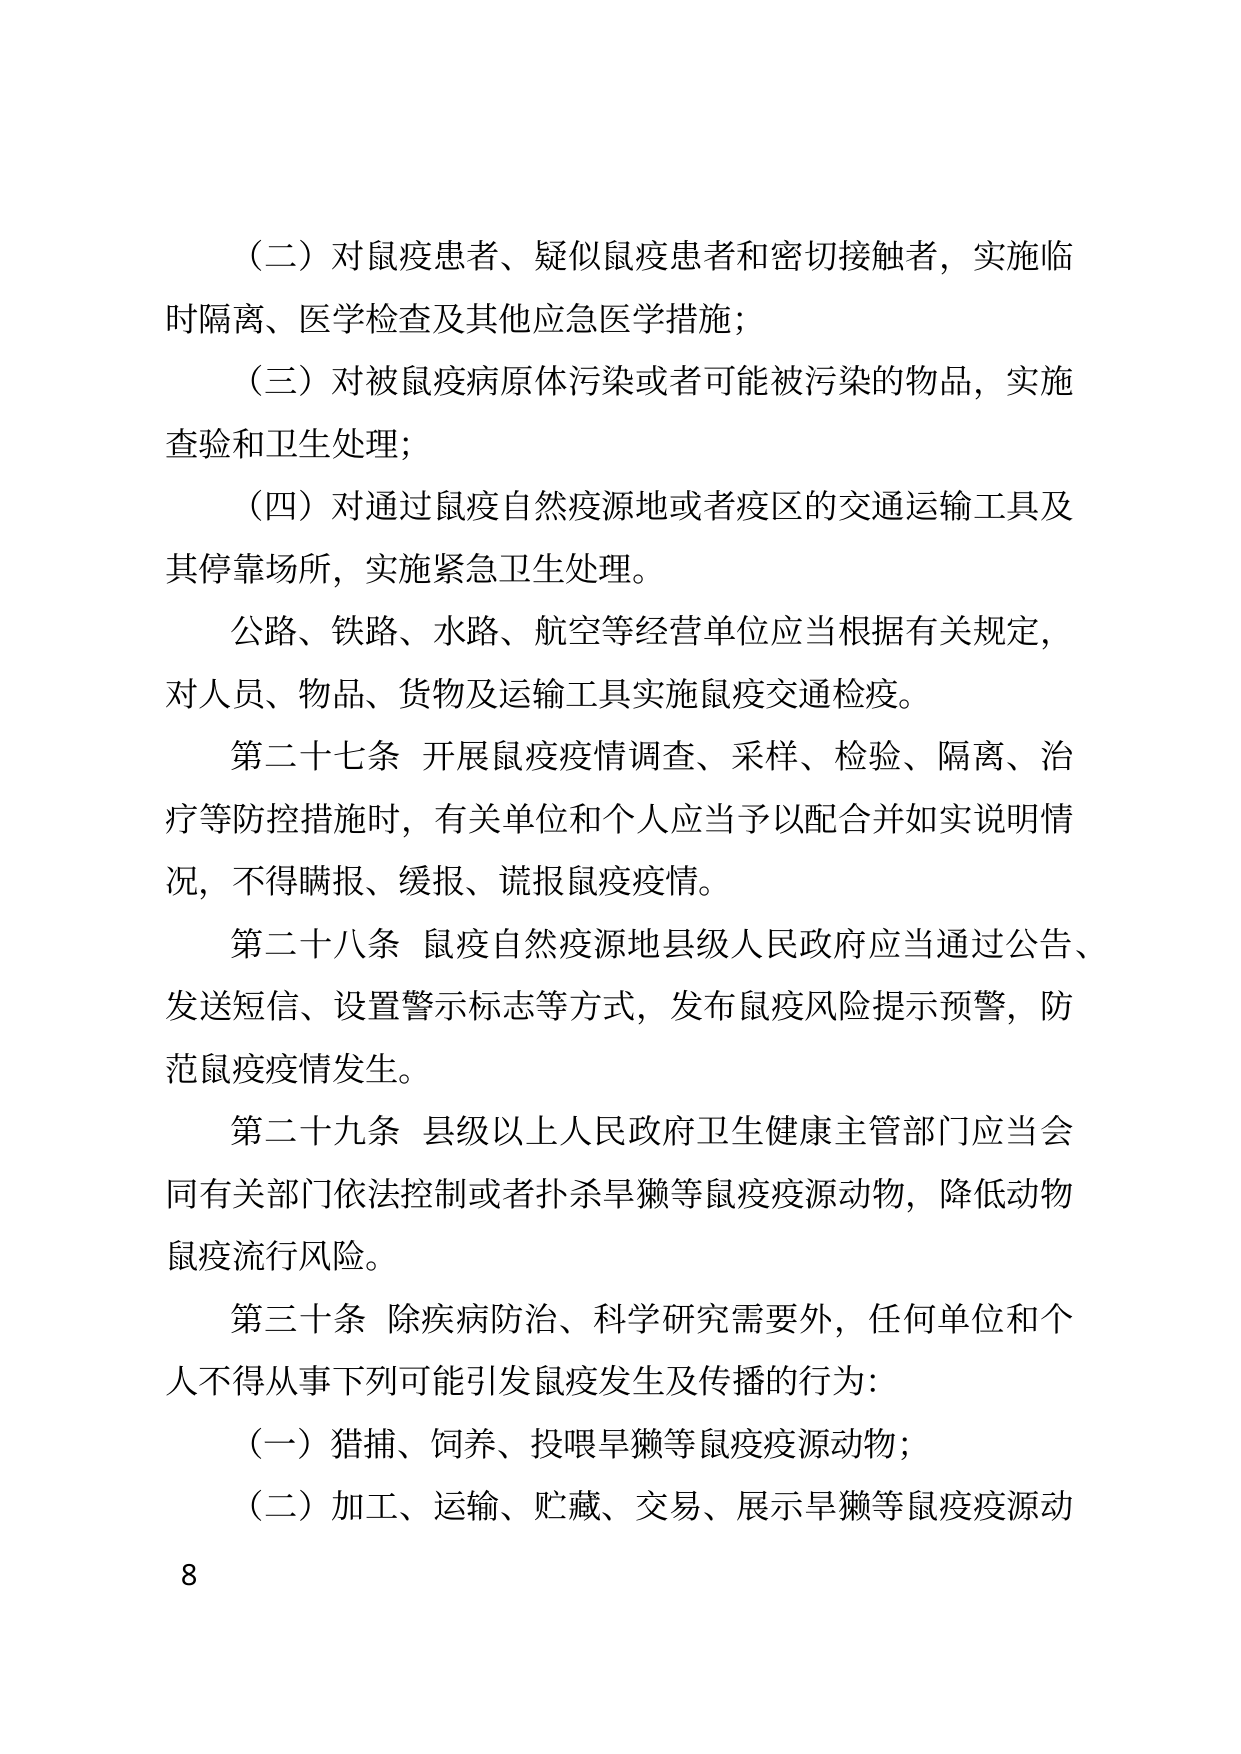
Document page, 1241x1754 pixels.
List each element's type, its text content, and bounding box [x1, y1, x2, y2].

text 第二十七条 开展鼠疫疫情调查、采样、检验、隔离、治疗等防控措施时，有关单位和个人应当予以配合并如实说明情况，不得瞒报、缓报、谎报鼠疫疫情。 [165, 718, 1075, 906]
text （一）猎捕、饲养、投喂旱獭等鼠疫疫源动物； [165, 1406, 1075, 1468]
text （二）对鼠疫患者、疑似鼠疫患者和密切接触者，实施临时隔离、医学检查及其他应急医学措施； [165, 218, 1075, 343]
text 公路、铁路、水路、航空等经营单位应当根据有关规定，对人员、物品、货物及运输工具实施鼠疫交通检疫。 [165, 593, 1075, 718]
text 第二十九条 县级以上人民政府卫生健康主管部门应当会同有关部门依法控制或者扑杀旱獭等鼠疫疫源动物，降低动物鼠疫流行风险。 [165, 1093, 1075, 1281]
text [165, 1468, 1075, 1531]
text 第三十条 除疾病防治、科学研究需要外，任何单位和个人不得从事下列可能引发鼠疫发生及传播的行为： [165, 1281, 1075, 1406]
text （四）对通过鼠疫自然疫源地或者疫区的交通运输工具及其停靠场所，实施紧急卫生处理。 [165, 468, 1075, 593]
text （三）对被鼠疫病原体污染或者可能被污染的物品，实施查验和卫生处理； [165, 343, 1075, 468]
text 第二十八条 鼠疫自然疫源地县级人民政府应当通过公告、发送短信、设置警示标志等方式，发布鼠疫风险提示预警，防范鼠疫疫情发生。 [165, 906, 1075, 1093]
